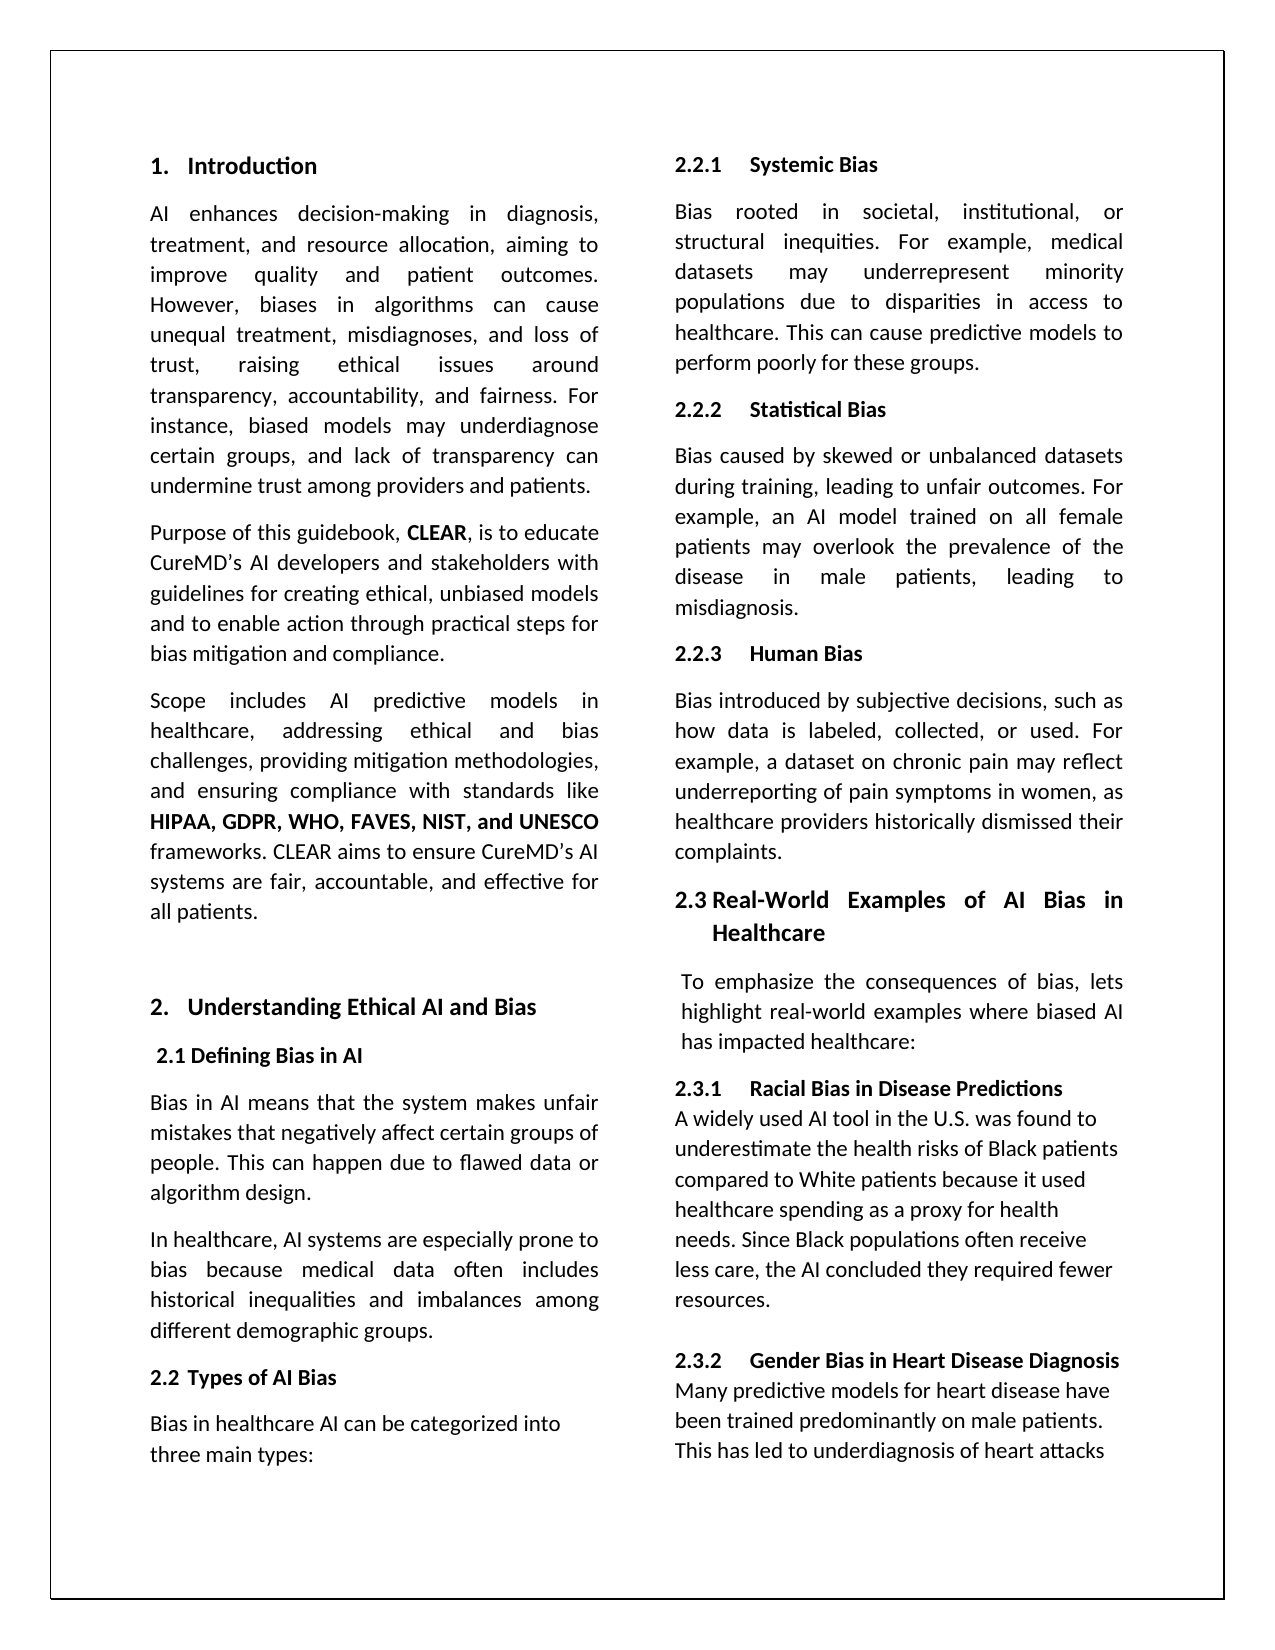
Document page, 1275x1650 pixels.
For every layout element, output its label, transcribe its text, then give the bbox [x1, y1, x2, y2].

list Introduction [150, 150, 599, 181]
text Bias in healthcare AI can be categorized into three main types: [150, 1409, 599, 1468]
text To emphasize the consequences of bias, lets highlight real-world examples where biased AI has impacted healthcare: [681, 967, 1124, 1055]
text In healthcare, AI systems are especially prone to bias because medical data often includes historical inequalities and imbalances among different demographic groups. [150, 1225, 599, 1344]
text Bias rooted in societal, institutional, or structural inequities. For example, medical datasets may underrepresent minority populations due to disparities in access to healthcare. This can cause predictive models to perform poorly for these groups. [674, 197, 1124, 376]
list Gender Bias in Heart Disease Diagnosis [674, 1346, 1124, 1374]
text Bias caused by skewed or unbalanced datasets during training, leading to unfair outcomes. For example, an AI model trained on all female patients may overlook the prevalence of the disease in male patients, leading to misdiagnosis. [674, 442, 1124, 621]
list Systemic Bias [674, 150, 1124, 178]
list A widely used AI tool in the U.S. was found to underestimate the health risks of Black patients compared to White patients because it used healthcare spending as a proxy for health needs. Since Black populations often receive less care, the AI concluded they required fewer resources​. [674, 1104, 1124, 1314]
text 2.1 Defining Bias in AI [150, 1041, 599, 1069]
list Real-World Examples of AI Bias in Healthcare [674, 884, 1124, 948]
text Scope includes AI predictive models in healthcare, addressing ethical and bias challenges, providing mitigation methodologies, and ensuring compliance with standards like HIPAA, GDPR, WHO, FAVES, NIST, and UNESCO frameworks. CLEAR aims to ensure CureMD’s AI systems are fair, accountable, and effective for all patients. [150, 686, 599, 926]
list Human Bias [674, 639, 1124, 668]
text AI enhances decision-making in diagnosis, treatment, and resource allocation, aiming to improve quality and patient outcomes. However, biases in algorithms can cause unequal treatment, misdiagnoses, and loss of trust, raising ethical issues around transparency, accountability, and fairness. For instance, biased models may underdiagnose certain groups, and lack of transparency can undermine trust among providers and patients. [150, 199, 599, 499]
text Bias in AI means that the system makes unfair mistakes that negatively affect certain groups of people. This can happen due to flawed data or algorithm design. [150, 1088, 599, 1206]
text Bias introduced by subjective decisions, such as how data is labeled, collected, or used. For example, a dataset on chronic pain may reflect underreporting of pain symptoms in women, as healthcare providers historically dismissed their complaints. [674, 686, 1124, 866]
list Racial Bias in Disease Predictions [674, 1074, 1124, 1102]
list Understanding Ethical AI and Bias [150, 991, 599, 1022]
list Types of AI Bias [150, 1363, 599, 1391]
text Purpose of this guidebook, CLEAR, is to educate CureMD’s AI developers and stakeholders with guidelines for creating ethical, unbiased models and to enable action through practical steps for bias mitigation and compliance. [150, 518, 599, 667]
list Statistical Bias [674, 395, 1124, 423]
